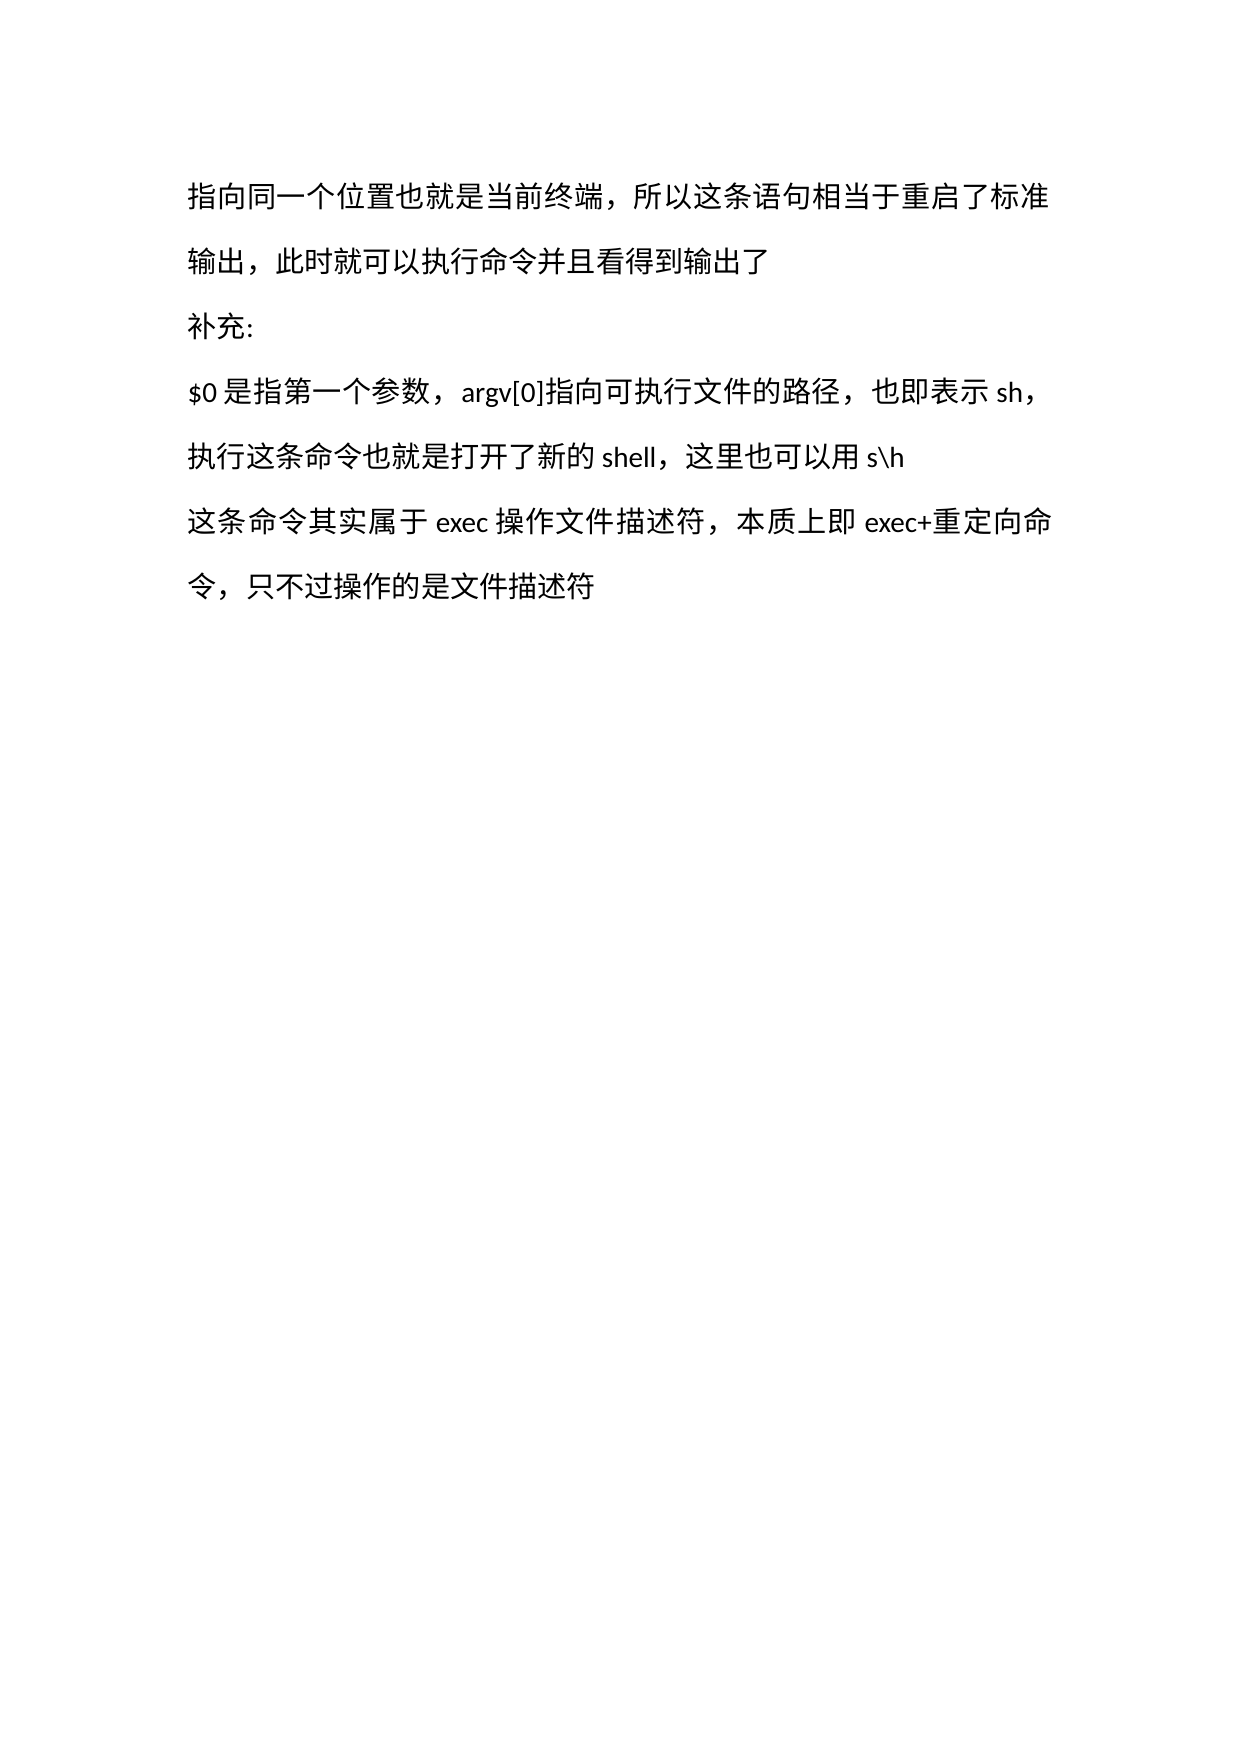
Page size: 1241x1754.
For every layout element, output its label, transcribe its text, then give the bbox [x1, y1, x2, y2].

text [187, 162, 1053, 292]
text $0是指第一个参数，argv[0]指向可执行文件的路径，也即表示sh，执行这条命令也就是打开了新的shell，这里也可以用s\h [187, 357, 1053, 487]
text 补充: [187, 292, 1053, 357]
text 这条命令其实属于exec操作文件描述符，本质上即exec+重定向命令，只不过操作的是文件描述符 [187, 487, 1053, 617]
